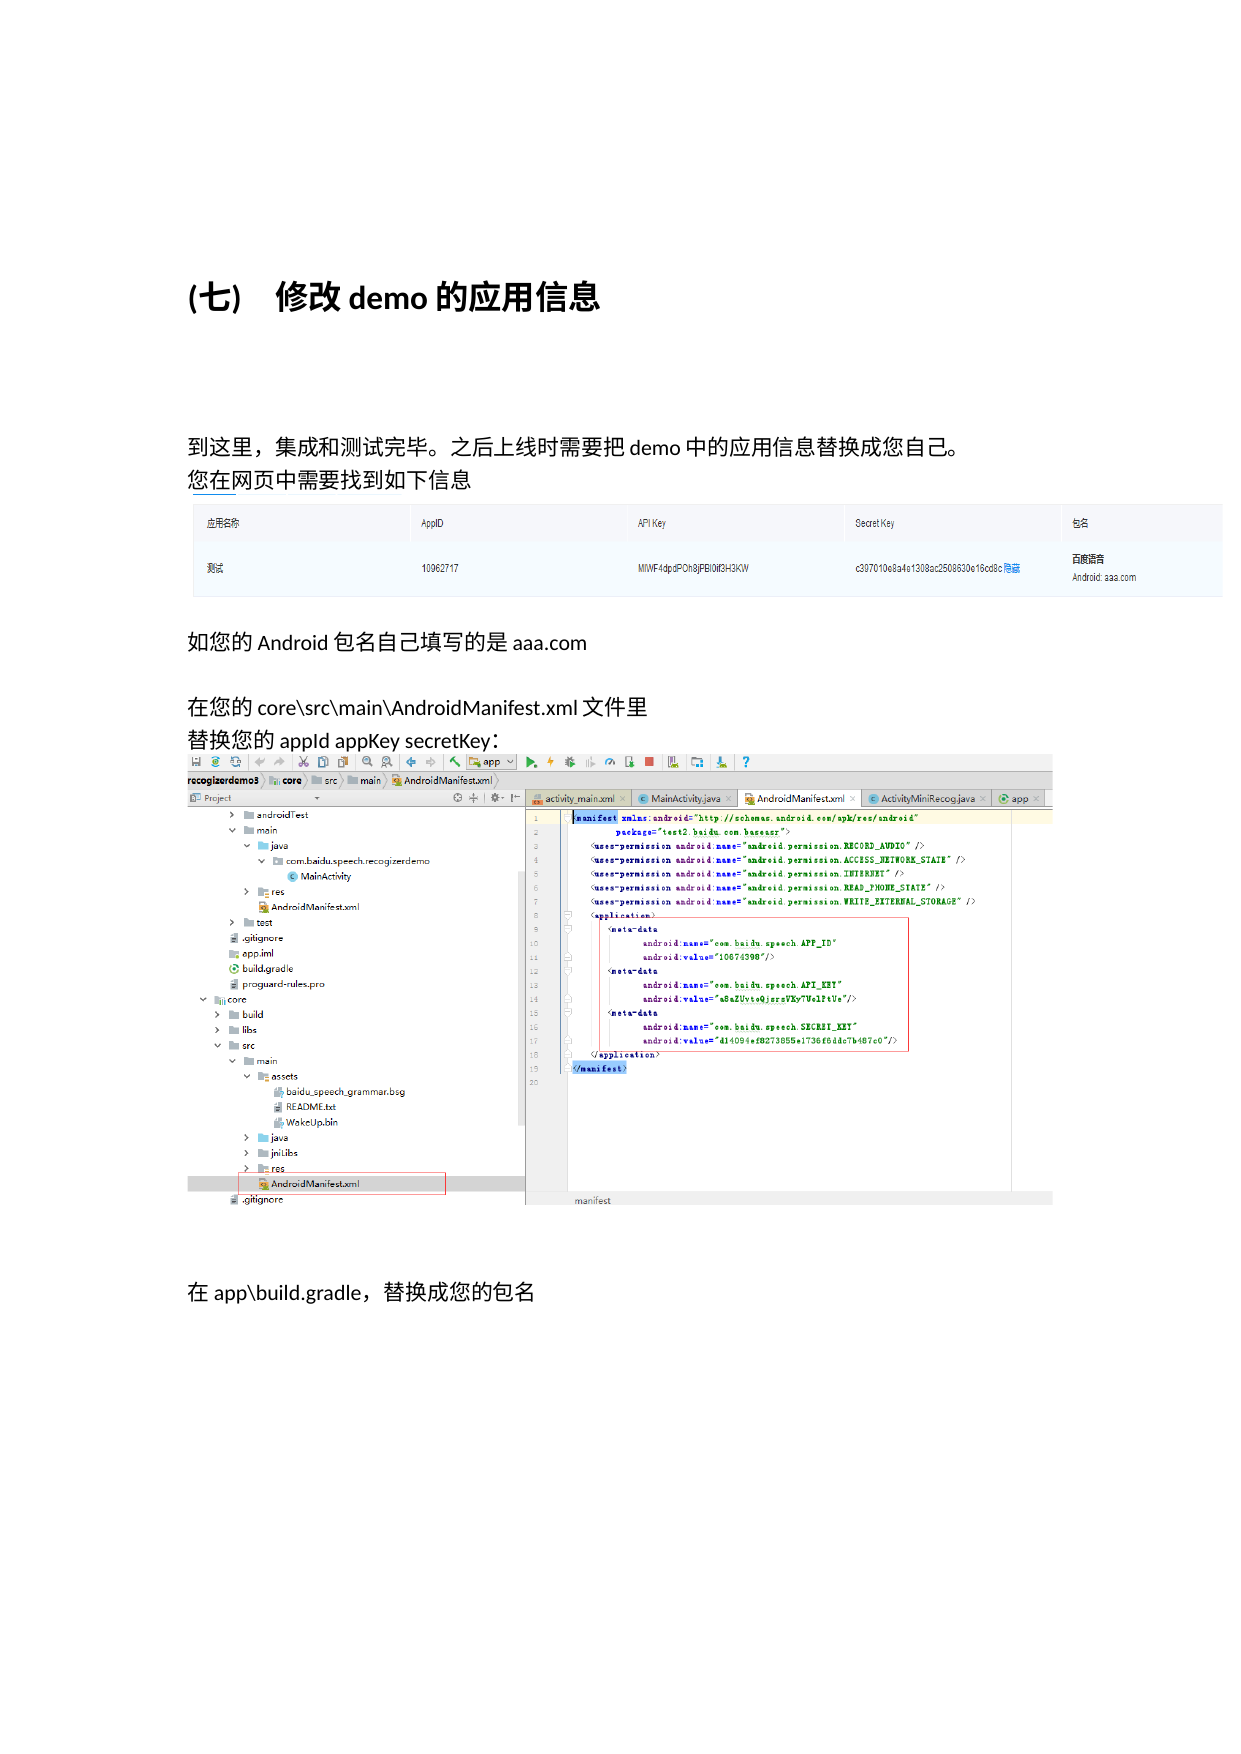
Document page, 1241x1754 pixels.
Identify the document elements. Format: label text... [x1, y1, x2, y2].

picture [187, 754, 1053, 1205]
text 您在网页中需要找到如下信息 [187, 462, 1053, 494]
subtitle 修改demo的应用信息 [187, 262, 1053, 327]
text 替换您的appId appKey secretKey： [187, 722, 1053, 754]
text 到这里，集成和测试完毕。之后上线时需要把demo中的应用信息替换成您自己。 [187, 430, 1053, 462]
text 在您的core\src\main\AndroidManifest.xml文件里 [187, 690, 1053, 722]
picture [187, 494, 1223, 608]
text 如您的Android包名自己填写的是aaa.com [187, 625, 1053, 657]
text 在app\build.gradle，替换成您的包名 [187, 1275, 1053, 1307]
